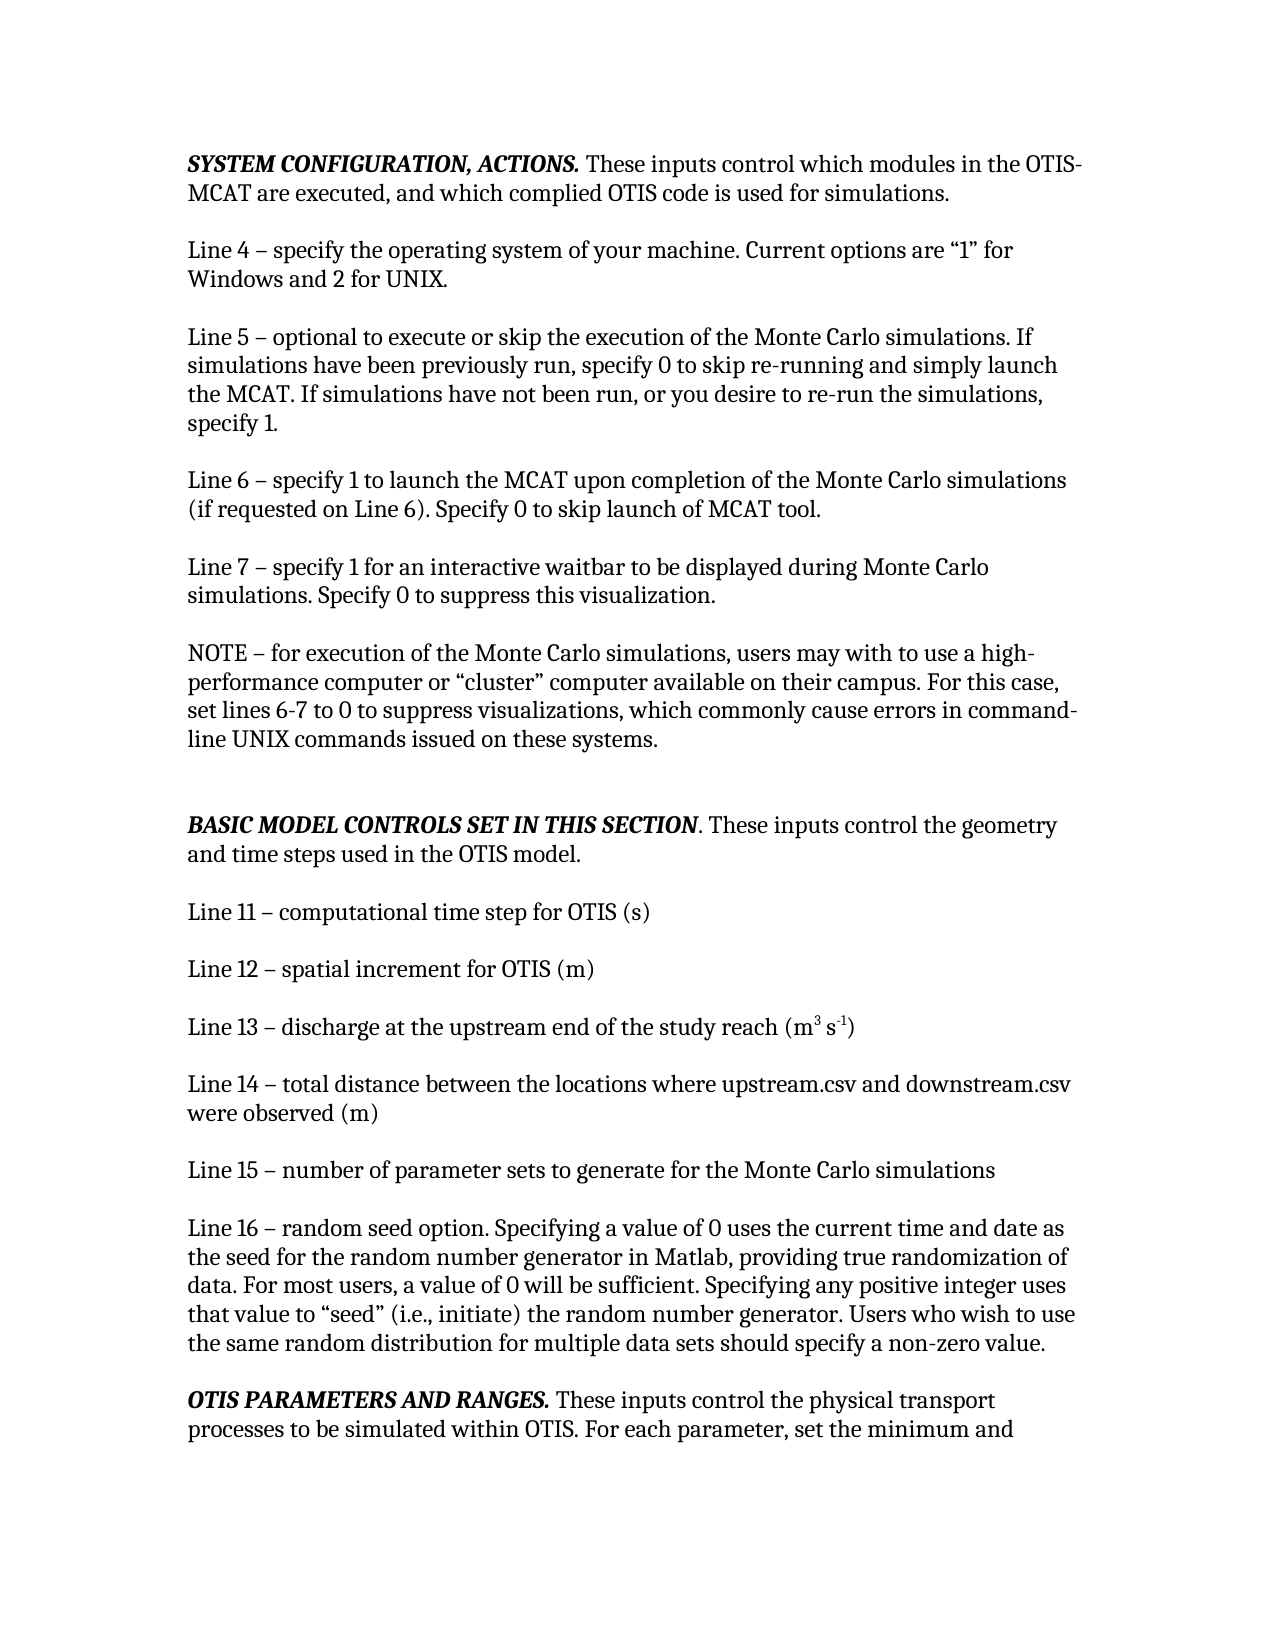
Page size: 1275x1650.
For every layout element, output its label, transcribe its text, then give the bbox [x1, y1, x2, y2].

text Line 12 – spatial increment for OTIS (m) [187, 955, 1087, 984]
text Line 13 – discharge at the upstream end of the study reach (m3 s-1) [187, 1012, 1087, 1041]
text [187, 1386, 1087, 1444]
text Line 5 – optional to execute or skip the execution of the Monte Carlo simulations. If simulations have been previously run, specify 0 to skip re-running and simply launch the MCAT. If simulations have not been run, or you desire to re-run the simulations, specify 1. [187, 322, 1087, 437]
text Line 4 – specify the operating system of your machine. Current options are “1” for Windows and 2 for UNIX. [187, 236, 1087, 294]
text SYSTEM CONFIGURATION, ACTIONS. These inputs control which modules in the OTIS-MCAT are executed, and which complied OTIS code is used for simulations. [187, 150, 1087, 207]
text Line 16 – random seed option. Specifying a value of 0 uses the current time and date as the seed for the random number generator in Matlab, providing true randomization of data. For most users, a value of 0 will be sufficient. Specifying any positive integer uses that value to “seed” (i.e., initiate) the random number generator. Users who wish to use the same random distribution for multiple data sets should specify a non-zero value. [187, 1214, 1087, 1357]
text BASIC MODEL CONTROLS SET IN THIS SECTION. These inputs control the geometry and time steps used in the OTIS model. [187, 811, 1087, 869]
text Line 6 – specify 1 to launch the MCAT upon completion of the Monte Carlo simulations (if requested on Line 6). Specify 0 to skip launch of MCAT tool. [187, 466, 1087, 524]
text Line 11 – computational time step for OTIS (s) [187, 897, 1087, 926]
text NOTE – for execution of the Monte Carlo simulations, users may with to use a high-performance computer or “cluster” computer available on their campus. For this case, set lines 6-7 to 0 to suppress visualizations, which commonly cause errors in command-line UNIX commands issued on these systems. [187, 639, 1087, 754]
text Line 15 – number of parameter sets to generate for the Monte Carlo simulations [187, 1156, 1087, 1185]
text Line 7 – specify 1 for an interactive waitbar to be displayed during Monte Carlo simulations. Specify 0 to suppress this visualization. [187, 552, 1087, 610]
text Line 14 – total distance between the locations where upstream.csv and downstream.csv were observed (m) [187, 1070, 1087, 1127]
